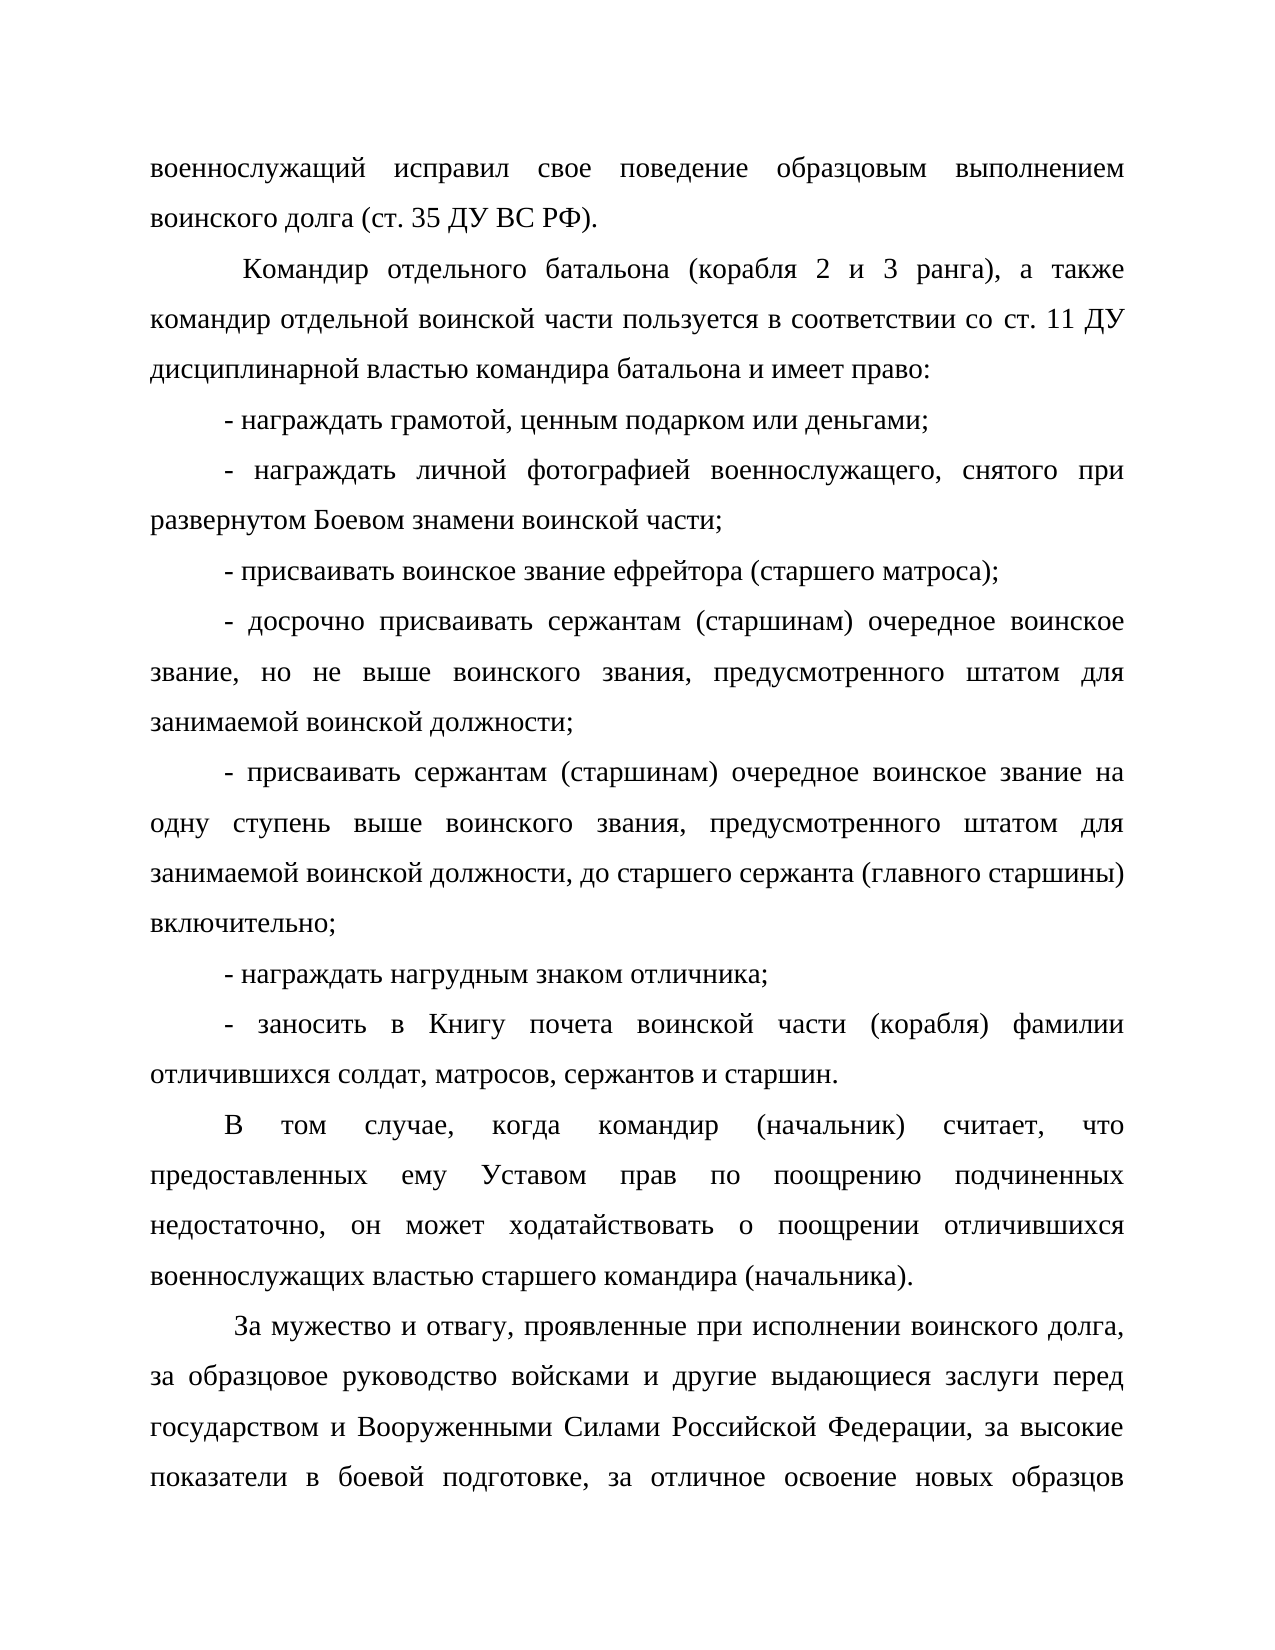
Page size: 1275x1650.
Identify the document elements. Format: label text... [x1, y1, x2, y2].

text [150, 1308, 1125, 1493]
text - присваивать сержантам (старшинам) очередное воинское звание на одну ступень выше воинского звания, предусмотренного штатом для занимаемой воинской должности, до старшего сержанта (главного старшины) включительно; [150, 754, 1125, 939]
text Командир отдельного батальона (корабля 2 и 3 ранга), а также командир отдельной воинской части пользуется в соответствии со ст. 11 ДУ дисциплинарной властью командира батальона и имеет право: [150, 251, 1125, 385]
text - присваивать воинское звание ефрейтора (старшего матроса); [150, 553, 1125, 586]
text - досрочно присваивать сержантам (старшинам) очередное воинское звание, но не выше воинского звания, предусмотренного штатом для занимаемой воинской должности; [150, 603, 1125, 737]
text В том случае, когда командир (начальник) считает, что предоставленных ему Уставом прав по поощрению подчиненных недостаточно, он может ходатайствовать о поощрении отличившихся военнослужащих властью старшего командира (начальника). [150, 1107, 1125, 1291]
text - награждать нагрудным знаком отличника; [150, 956, 1125, 989]
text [150, 150, 1125, 234]
text - награждать личной фотографией военнослужащего, снятого при развернутом Боевом знамени воинской части; [150, 452, 1125, 536]
text - награждать грамотой, ценным подарком или деньгами; [150, 402, 1125, 435]
text - заносить в Книгу почета воинской части (корабля) фамилии отличившихся солдат, матросов, сержантов и старшин. [150, 1006, 1125, 1090]
